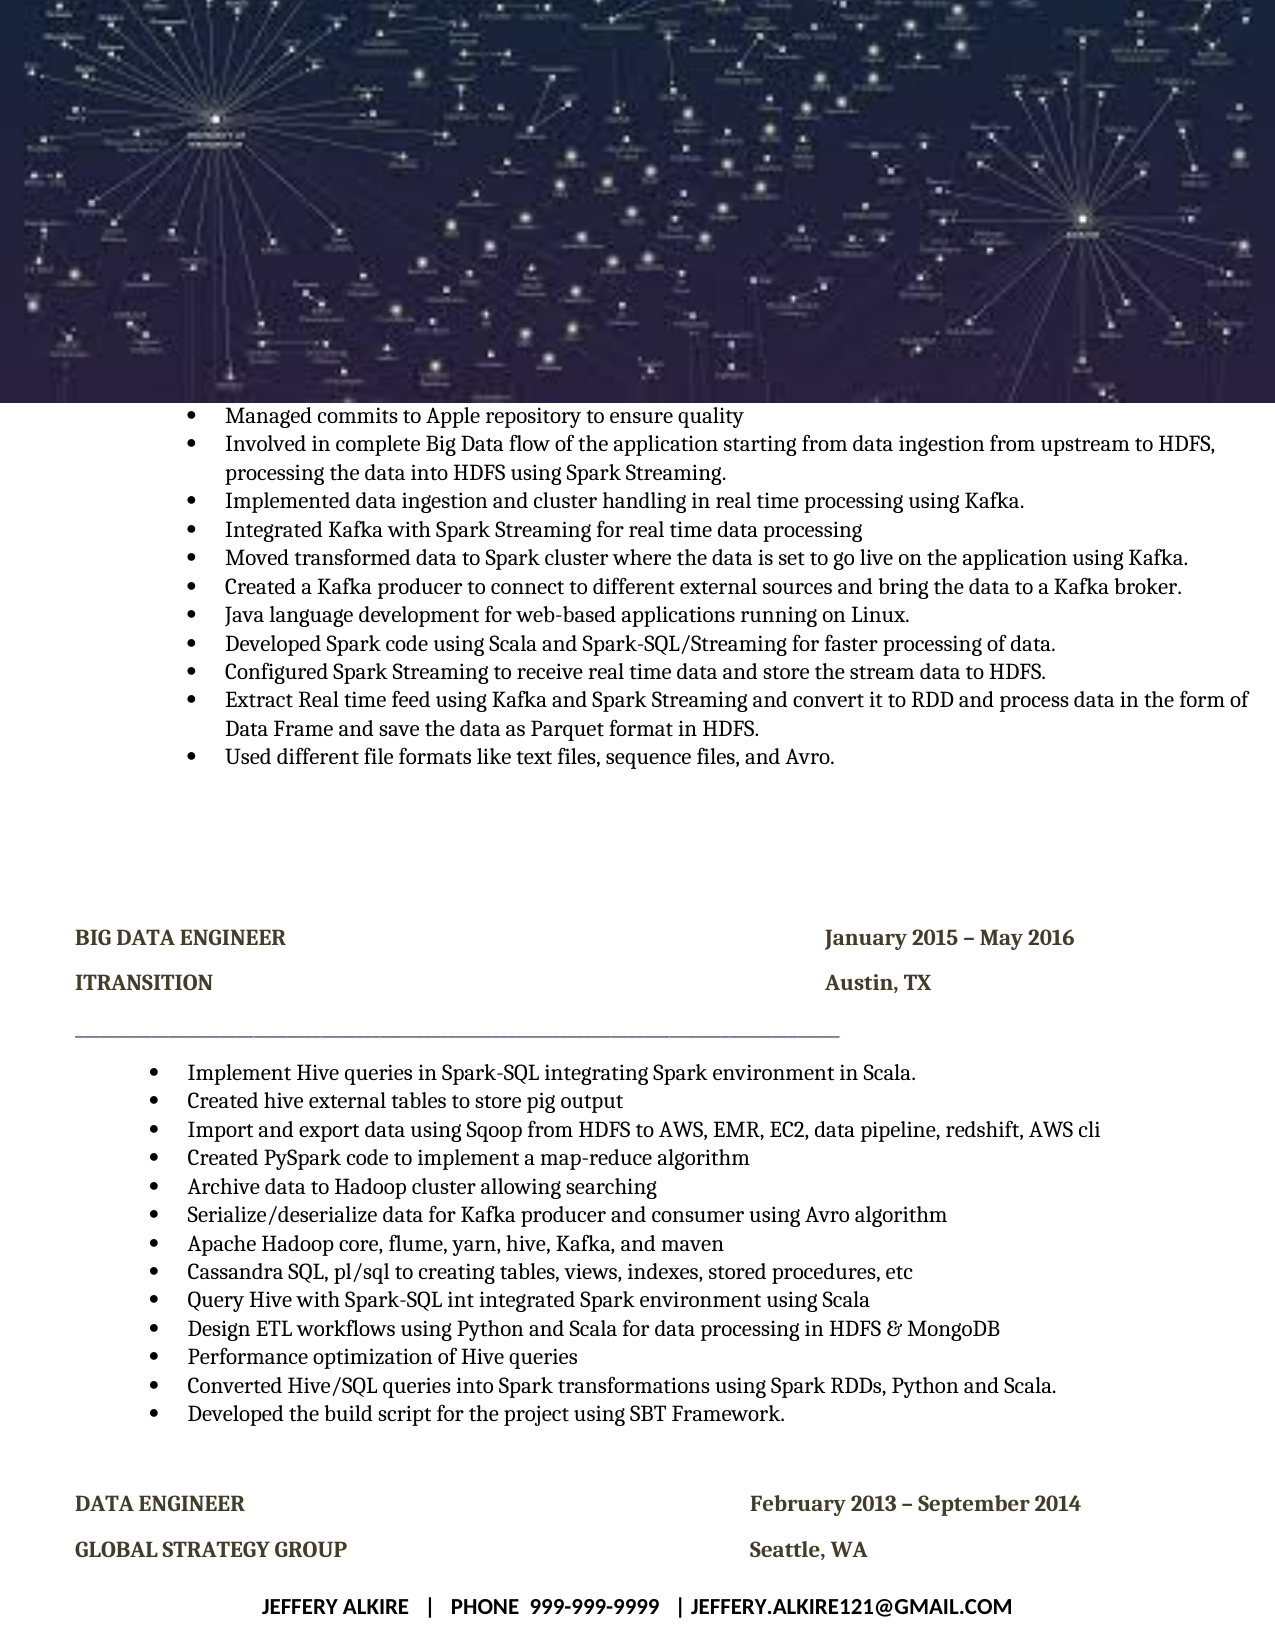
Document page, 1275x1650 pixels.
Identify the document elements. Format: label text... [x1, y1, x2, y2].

text __________________________________________________________________________________________ [75, 1015, 1275, 1041]
list Developed the build script for the project using SBT Framework. [150, 1401, 1275, 1427]
list Involved in complete Big Data flow of the application starting from data ingestion from upstream to HDFS, processing the data into HDFS using Spark Streaming. [187, 431, 1275, 486]
picture [0, 0, 1275, 403]
list Apache Hadoop core, flume, yarn, hive, Kafka, and maven [150, 1230, 1275, 1257]
list Cassandra SQL, pl/sql to creating tables, views, indexes, stored procedures, etc [150, 1259, 1275, 1285]
list Performance optimization of Hive queries [150, 1344, 1275, 1371]
list Created hive external tables to store pig output [150, 1088, 1275, 1114]
list Integrated Kafka with Spark Streaming for real time data processing [187, 517, 1275, 543]
list Developed Spark code using Scala and Spark-SQL/Streaming for faster processing of data. [187, 630, 1275, 657]
list Converted Hive/SQL queries into Spark transformations using Spark RDDs, Python and Scala. [150, 1373, 1275, 1399]
text DATA ENGINEER February 2013 – September 2014 [75, 1491, 1275, 1518]
list Extract Real time feed using Kafka and Spark Streaming and convert it to RDD and process data in the form of Data Frame and save the data as Parquet format in HDFS. [187, 687, 1275, 742]
list Design ETL workflows using Python and Scala for data processing in HDFS & MongoDB [150, 1316, 1275, 1342]
list Implement Hive queries in Spark-SQL integrating Spark environment in Scala. [150, 1060, 1275, 1086]
text ITRANSITION Austin, TX [75, 969, 1275, 996]
list Created PySpark code to implement a map-reduce algorithm [150, 1145, 1275, 1171]
list Serialize/deserialize data for Kafka producer and consumer using Avro algorithm [150, 1202, 1275, 1228]
list Created a Kafka producer to connect to different external sources and bring the data to a Kafka broker. [187, 573, 1275, 600]
list Managed commits to Apple repository to ensure quality [187, 403, 1275, 429]
list Moved transformed data to Spark cluster where the data is set to go live on the application using Kafka. [187, 545, 1275, 571]
list Import and export data using Sqoop from HDFS to AWS, EMR, EC2, data pipeline, redshift, AWS cli [150, 1117, 1275, 1143]
list Used different file formats like text files, sequence files, and Avro. [187, 744, 1275, 770]
list Query Hive with Spark-SQL int integrated Spark environment using Scala [150, 1287, 1275, 1314]
list Implemented data ingestion and cluster handling in real time processing using Kafka. [187, 488, 1275, 514]
list Archive data to Hadoop cluster allowing searching [150, 1173, 1275, 1200]
list Configured Spark Streaming to receive real time data and store the stream data to HDFS. [187, 659, 1275, 685]
text GLOBAL STRATEGY GROUP Seattle, WA [75, 1536, 1275, 1563]
list Java language development for web-based applications running on Linux. [187, 602, 1275, 628]
text BIG DATA ENGINEER January 2015 – May 2016 [75, 924, 1275, 951]
